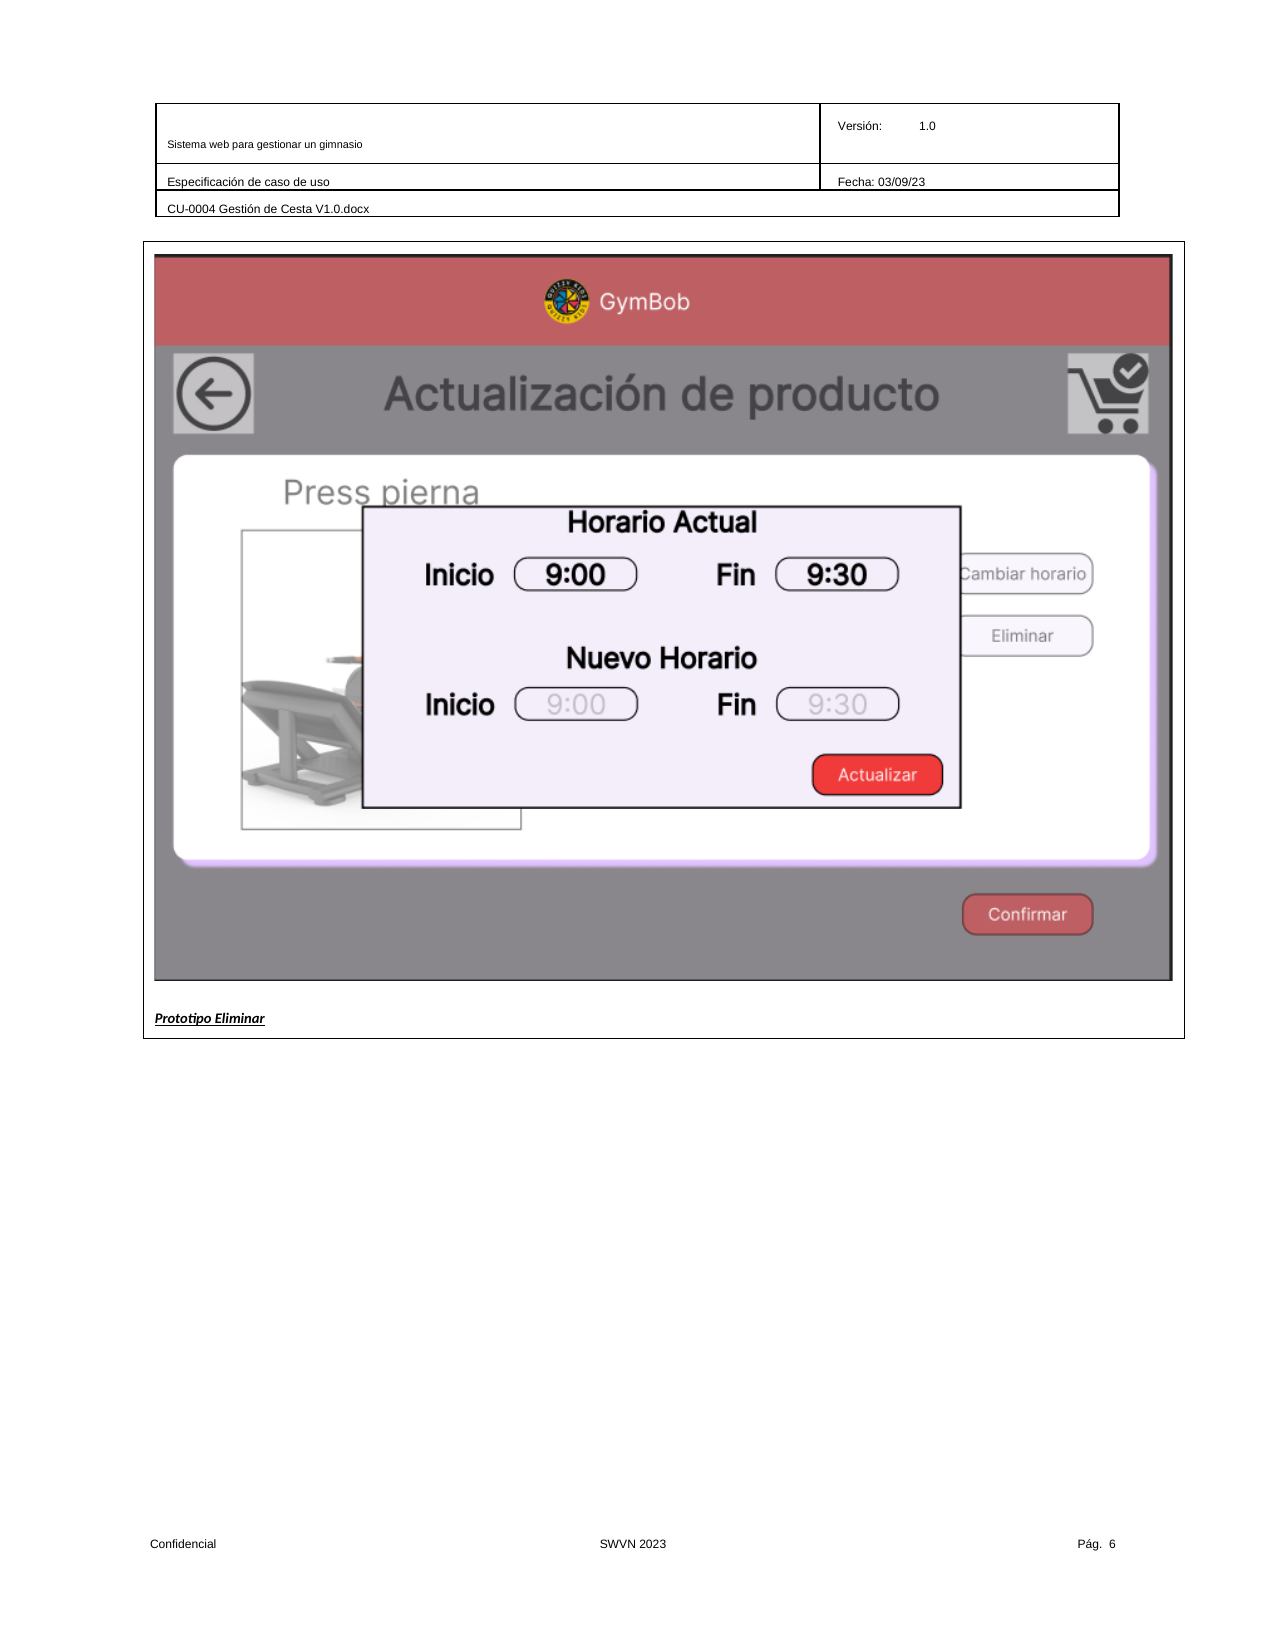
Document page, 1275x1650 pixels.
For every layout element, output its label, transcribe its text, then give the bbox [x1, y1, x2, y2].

table_cell Prototipo de Carrito de compras Prototipo de Actualización de producto Prototipo Cambiar Horario Prototipo Eliminar [144, 242, 1184, 1037]
picture [154, 254, 1173, 981]
